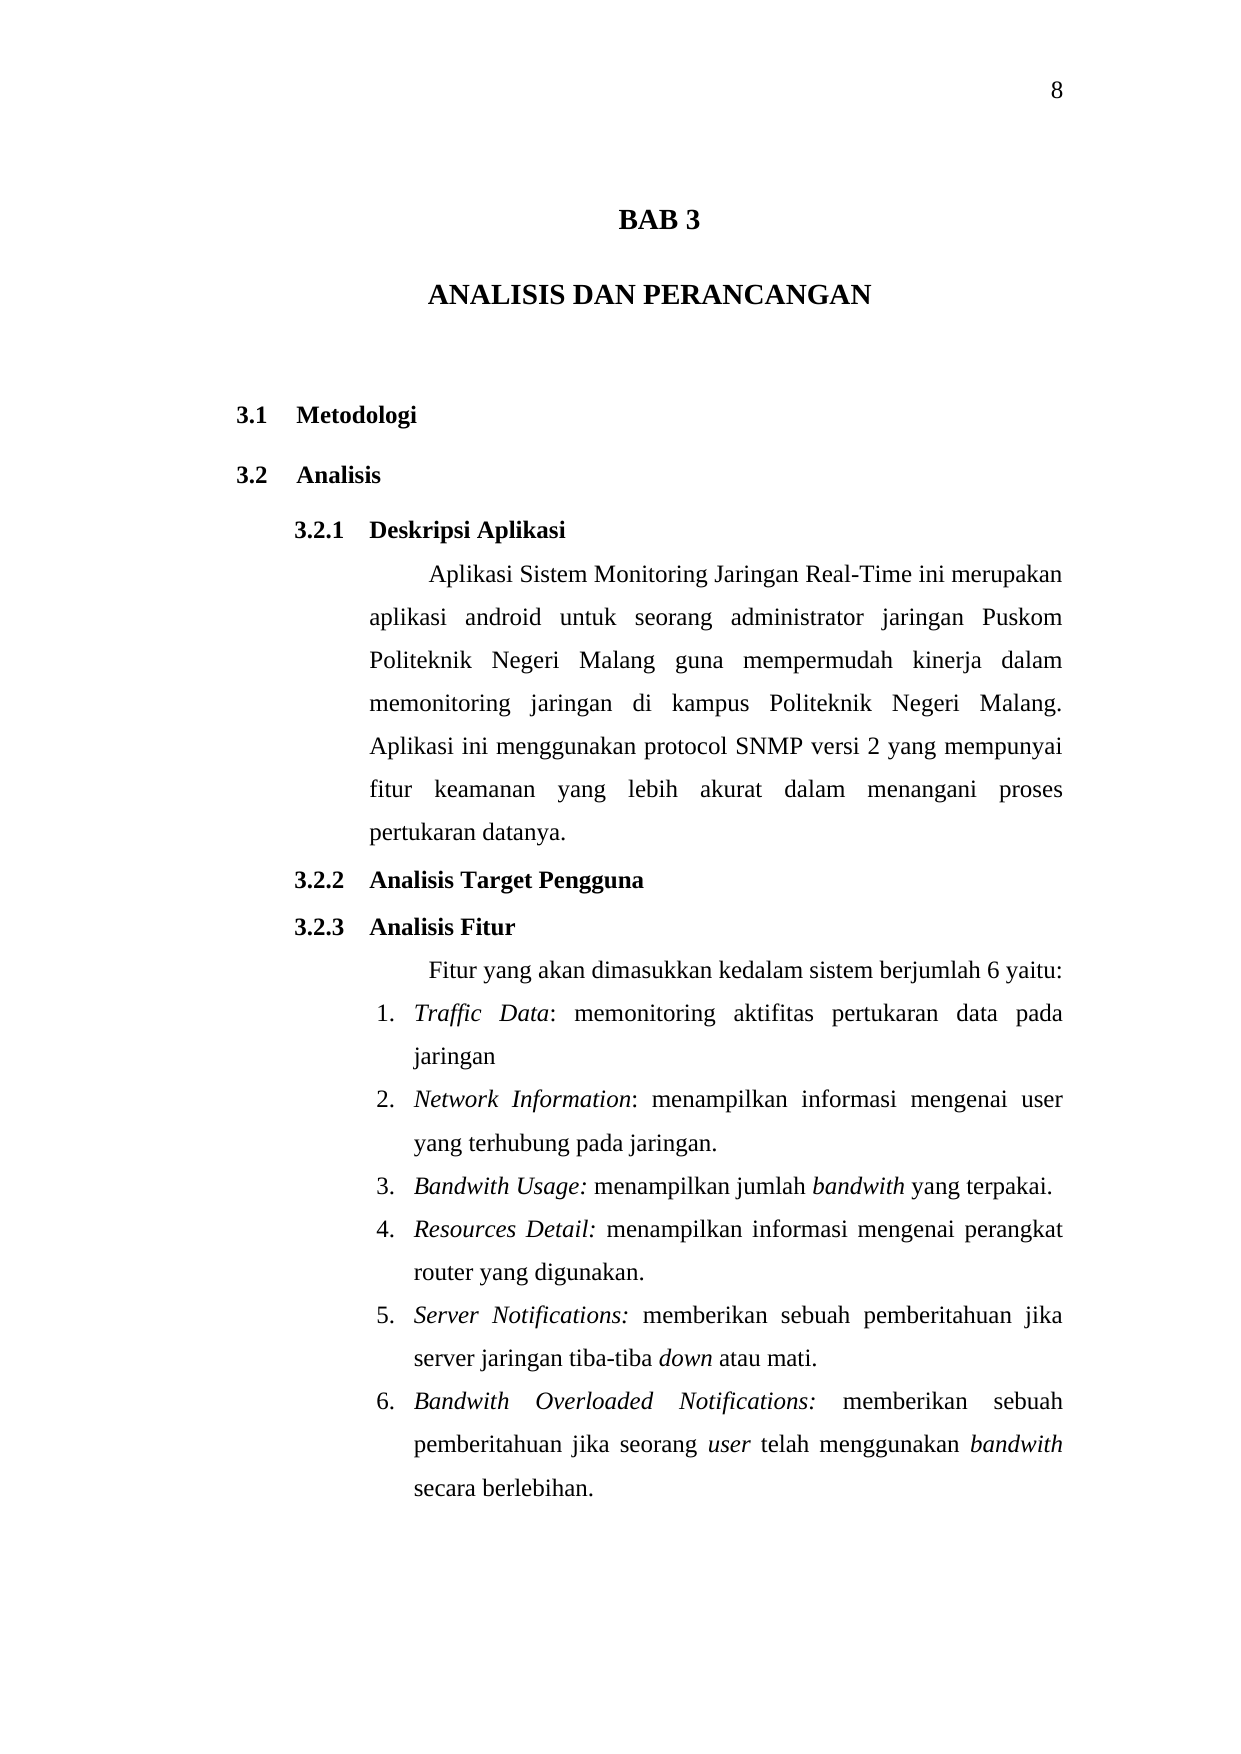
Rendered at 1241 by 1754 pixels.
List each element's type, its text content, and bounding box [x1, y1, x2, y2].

list Resources Detail: menampilkan informasi mengenai perangkat router yang digunakan. [376, 1214, 1063, 1286]
list Traffic Data: memonitoring aktifitas pertukaran data pada jaringan [376, 998, 1063, 1070]
subtitle ANALISIS DAN PERANCANGAN [236, 277, 1063, 311]
list Server Notifications: memberikan sebuah pemberitahuan jika server jaringan tiba-tiba down atau mati. [376, 1300, 1063, 1372]
list Bandwith Overloaded Notifications: memberikan sebuah pemberitahuan jika seorang user telah menggunakan bandwith secara berlebihan. [376, 1386, 1063, 1501]
subtitle Analisis [236, 460, 1063, 489]
list Bandwith Usage: menampilkan jumlah bandwith yang terpakai. [376, 1171, 1063, 1199]
list Network Information: menampilkan informasi mengenai user yang terhubung pada jaringan. [376, 1084, 1063, 1156]
subtitle Metodologi [236, 400, 1063, 429]
subtitle Deskripsi Aplikasi [294, 516, 1063, 544]
text Fitur yang akan dimasukkan kedalam sistem berjumlah 6 yaitu: [369, 955, 1063, 984]
text Aplikasi Sistem Monitoring Jaringan Real-Time ini merupakan aplikasi android untuk seorang administrator jaringan Puskom Politeknik Negeri Malang guna mempermudah kinerja dalam memonitoring jaringan di kampus Politeknik Negeri Malang. Aplikasi ini menggunakan protocol SNMP versi 2 yang mempunyai fitur keamanan yang lebih akurat dalam menangani proses pertukaran datanya. [369, 559, 1063, 846]
subtitle Analisis Fitur [294, 912, 1063, 941]
subtitle Analisis Target Pengguna [294, 865, 1063, 893]
